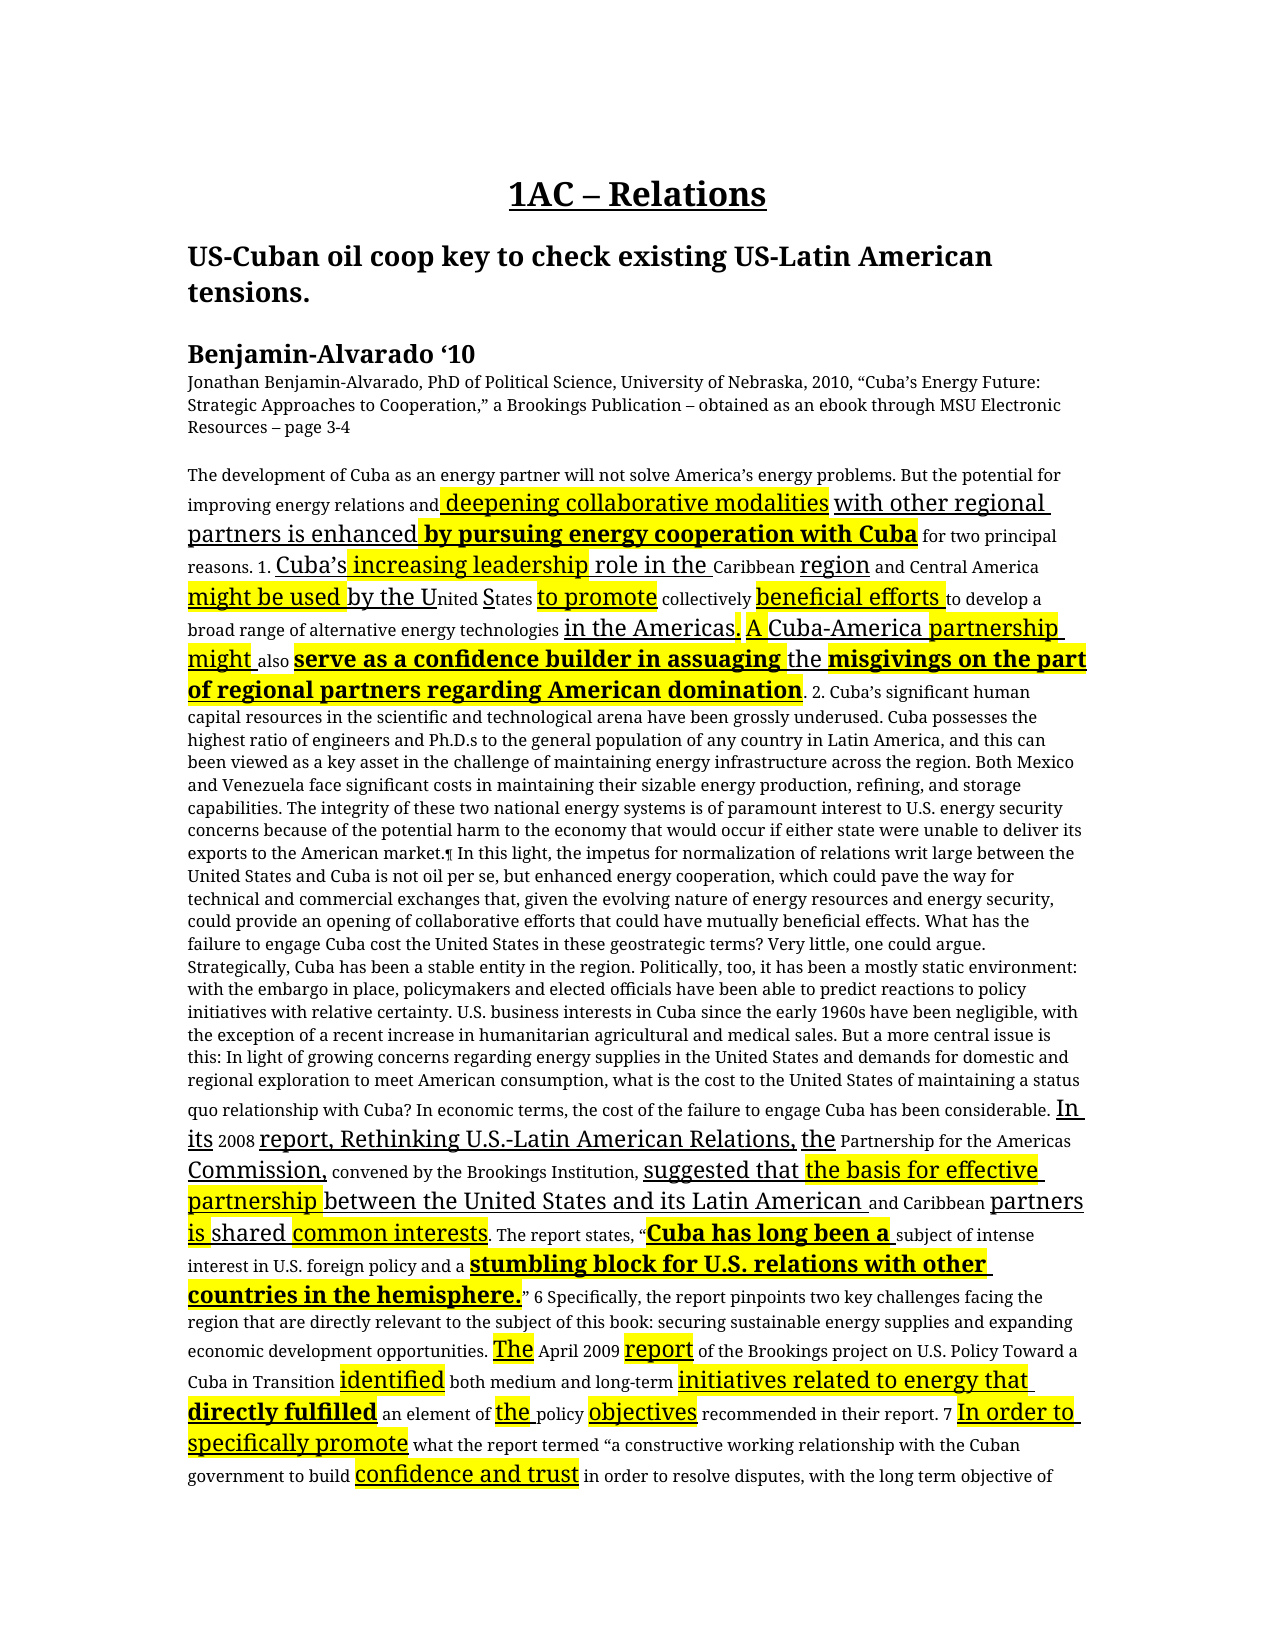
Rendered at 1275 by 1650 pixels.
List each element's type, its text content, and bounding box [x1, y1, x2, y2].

subtitle US-Cuban oil coop key to check existing US-Latin American tensions. [187, 237, 1087, 311]
text Benjamin-Alvarado ‘10 [187, 336, 1087, 370]
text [187, 671, 1087, 1489]
subtitle 1AC – Relations [187, 171, 1087, 216]
text Jonathan Benjamin-Alvarado, PhD of Political Science, University of Nebraska, 2010, “Cuba’s Energy Future: Strategic Approaches to Cooperation,” a Brookings Publication – obtained as an ebook through MSU Electronic Resources – page 3-4 [187, 370, 1087, 438]
